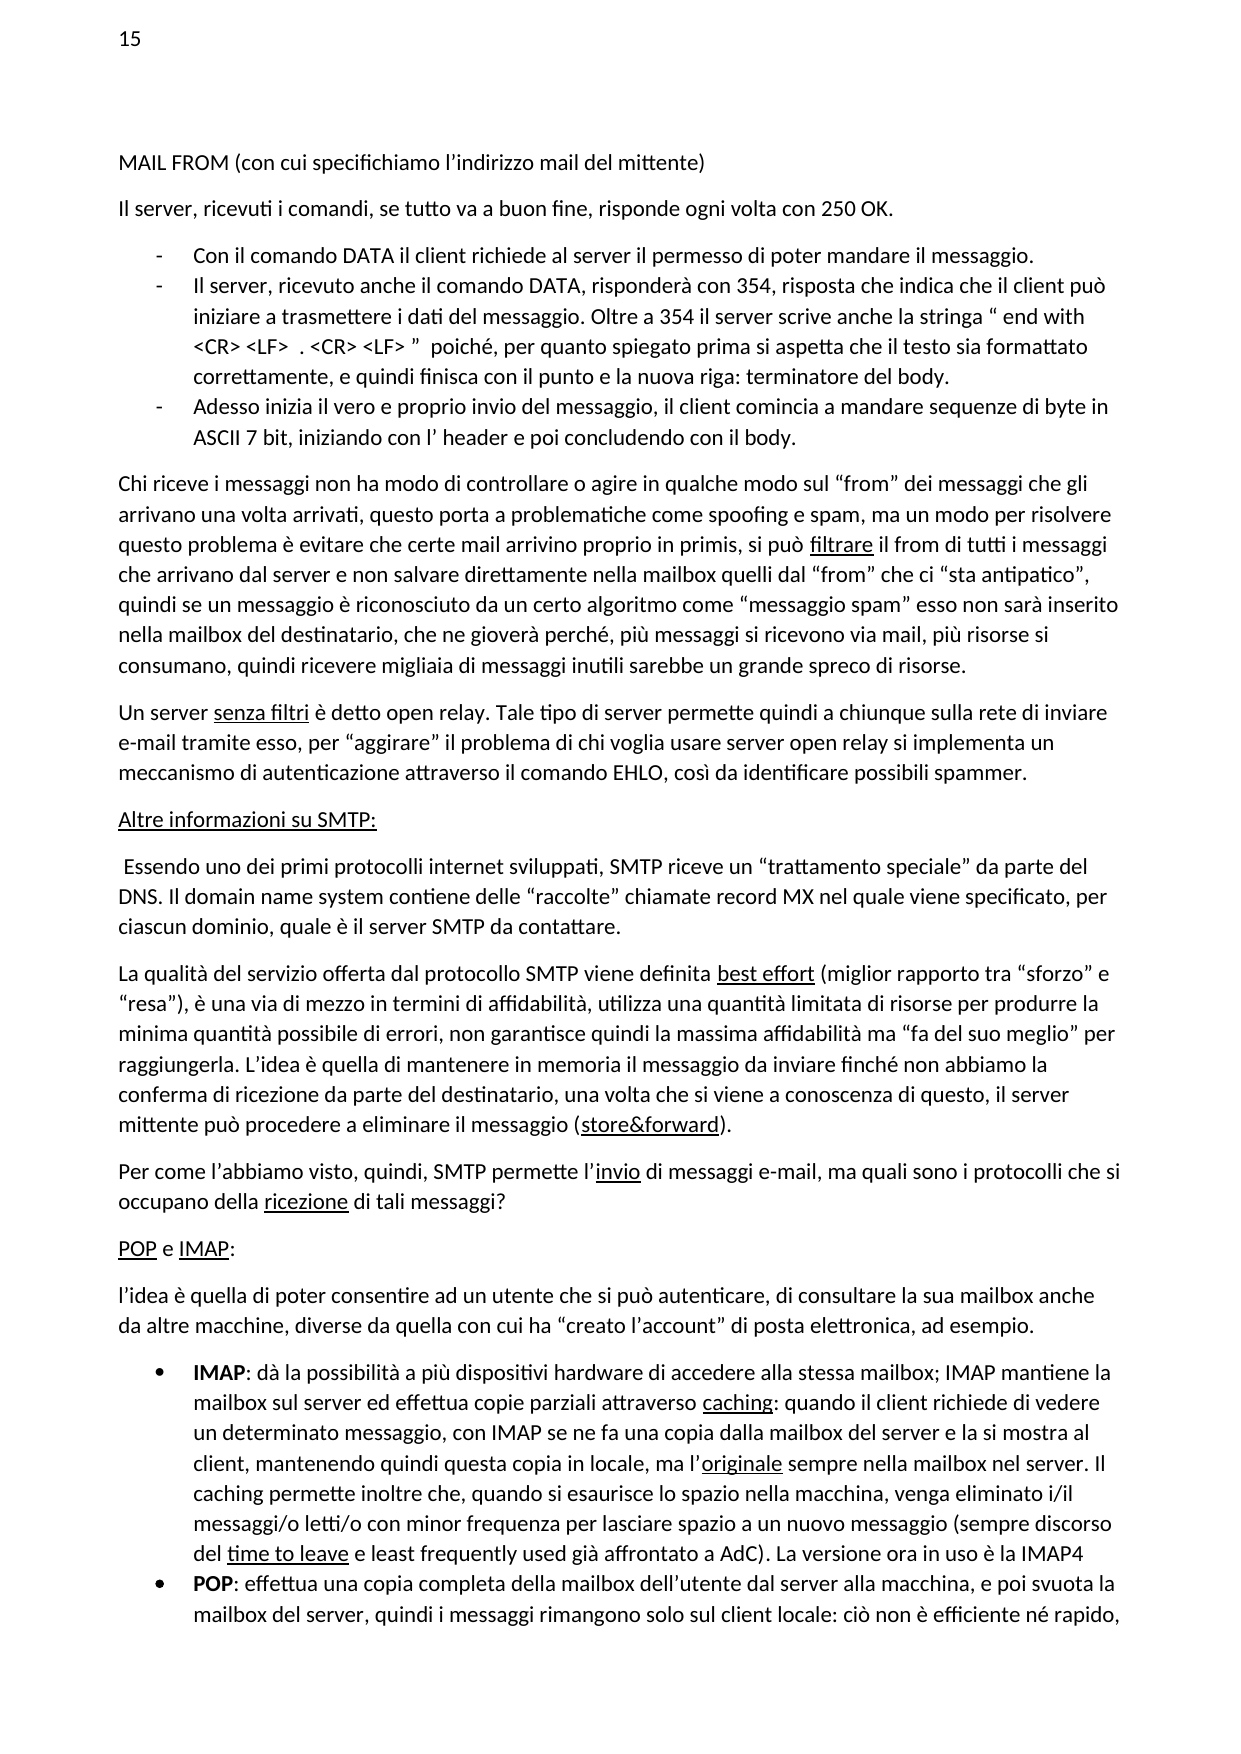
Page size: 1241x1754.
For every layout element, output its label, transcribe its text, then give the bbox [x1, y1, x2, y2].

text l’idea è quella di poter consentire ad un utente che si può autenticare, di consultare la sua mailbox anche da altre macchine, diverse da quella con cui ha “creato l’account” di posta elettronica, ad esempio. [118, 1281, 1122, 1339]
text Per come l’abbiamo visto, quindi, SMTP permette l’invio di messaggi e-mail, ma quali sono i protocolli che si occupano della ricezione di tali messaggi? [118, 1157, 1122, 1215]
list Con il comando DATA il client richiede al server il permesso di poter mandare il messaggio. [156, 241, 1122, 269]
text Chi riceve i messaggi non ha modo di controllare o agire in qualche modo sul “from” dei messaggi che gli arrivano una volta arrivati, questo porta a problematiche come spoofing e spam, ma un modo per risolvere questo problema è evitare che certe mail arrivino proprio in primis, si può filtrare il from di tutti i messaggi che arrivano dal server e non salvare direttamente nella mailbox quelli dal “from” che ci “sta antipatico”, quindi se un messaggio è riconosciuto da un certo algoritmo come “messaggio spam” esso non sarà inserito nella mailbox del destinatario, che ne gioverà perché, più messaggi si ricevono via mail, più risorse si consumano, quindi ricevere migliaia di messaggi inutili sarebbe un grande spreco di risorse. [118, 469, 1122, 679]
text Il server, ricevuti i comandi, se tutto va a buon fine, risponde ogni volta con 250 OK. [118, 194, 1122, 222]
text MAIL FROM (con cui specifichiamo l’indirizzo mail del mittente) [118, 148, 1122, 176]
text La qualità del servizio offerta dal protocollo SMTP viene definita best effort (miglior rapporto tra “sforzo” e “resa”), è una via di mezzo in termini di affidabilità, utilizza una quantità limitata di risorse per produrre la minima quantità possibile di errori, non garantisce quindi la massima affidabilità ma “fa del suo meglio” per raggiungerla. L’idea è quella di mantenere in memoria il messaggio da inviare finché non abbiamo la conferma di ricezione da parte del destinatario, una volta che si viene a conoscenza di questo, il server mittente può procedere a eliminare il messaggio (store&forward). [118, 959, 1122, 1138]
list IMAP: dà la possibilità a più dispositivi hardware di accedere alla stessa mailbox; IMAP mantiene la mailbox sul server ed effettua copie parziali attraverso caching: quando il client richiede di vedere un determinato messaggio, con IMAP se ne fa una copia dalla mailbox del server e la si mostra al client, mantenendo quindi questa copia in locale, ma l’originale sempre nella mailbox nel server. Il caching permette inoltre che, quando si esaurisce lo spazio nella macchina, venga eliminato i/il messaggi/o letti/o con minor frequenza per lasciare spazio a un nuovo messaggio (sempre discorso del time to leave e least frequently used già affrontato a AdC). La versione ora in uso è la IMAP4 [156, 1358, 1122, 1567]
list Il server, ricevuto anche il comando DATA, risponderà con 354, risposta che indica che il client può iniziare a trasmettere i dati del messaggio. Oltre a 354 il server scrive anche la stringa “ end with <CR> <LF> . <CR> <LF> ” poiché, per quanto spiegato prima si aspetta che il testo sia formattato correttamente, e quindi finisca con il punto e la nuova riga: terminatore del body. [156, 272, 1122, 390]
list Adesso inizia il vero e proprio invio del messaggio, il client comincia a mandare sequenze di byte in ASCII 7 bit, iniziando con l’ header e poi concludendo con il body. [156, 392, 1122, 451]
text Essendo uno dei primi protocolli internet sviluppati, SMTP riceve un “trattamento speciale” da parte del DNS. Il domain name system contiene delle “raccolte” chiamate record MX nel quale viene specificato, per ciascun dominio, quale è il server SMTP da contattare. [118, 852, 1122, 940]
text Altre informazioni su SMTP: [118, 805, 1122, 833]
text Un server senza filtri è detto open relay. Tale tipo di server permette quindi a chiunque sulla rete di inviare e-mail tramite esso, per “aggirare” il problema di chi voglia usare server open relay si implementa un meccanismo di autenticazione attraverso il comando EHLO, così da identificare possibili spammer. [118, 698, 1122, 786]
text POP e IMAP: [118, 1234, 1122, 1262]
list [156, 1569, 1122, 1628]
